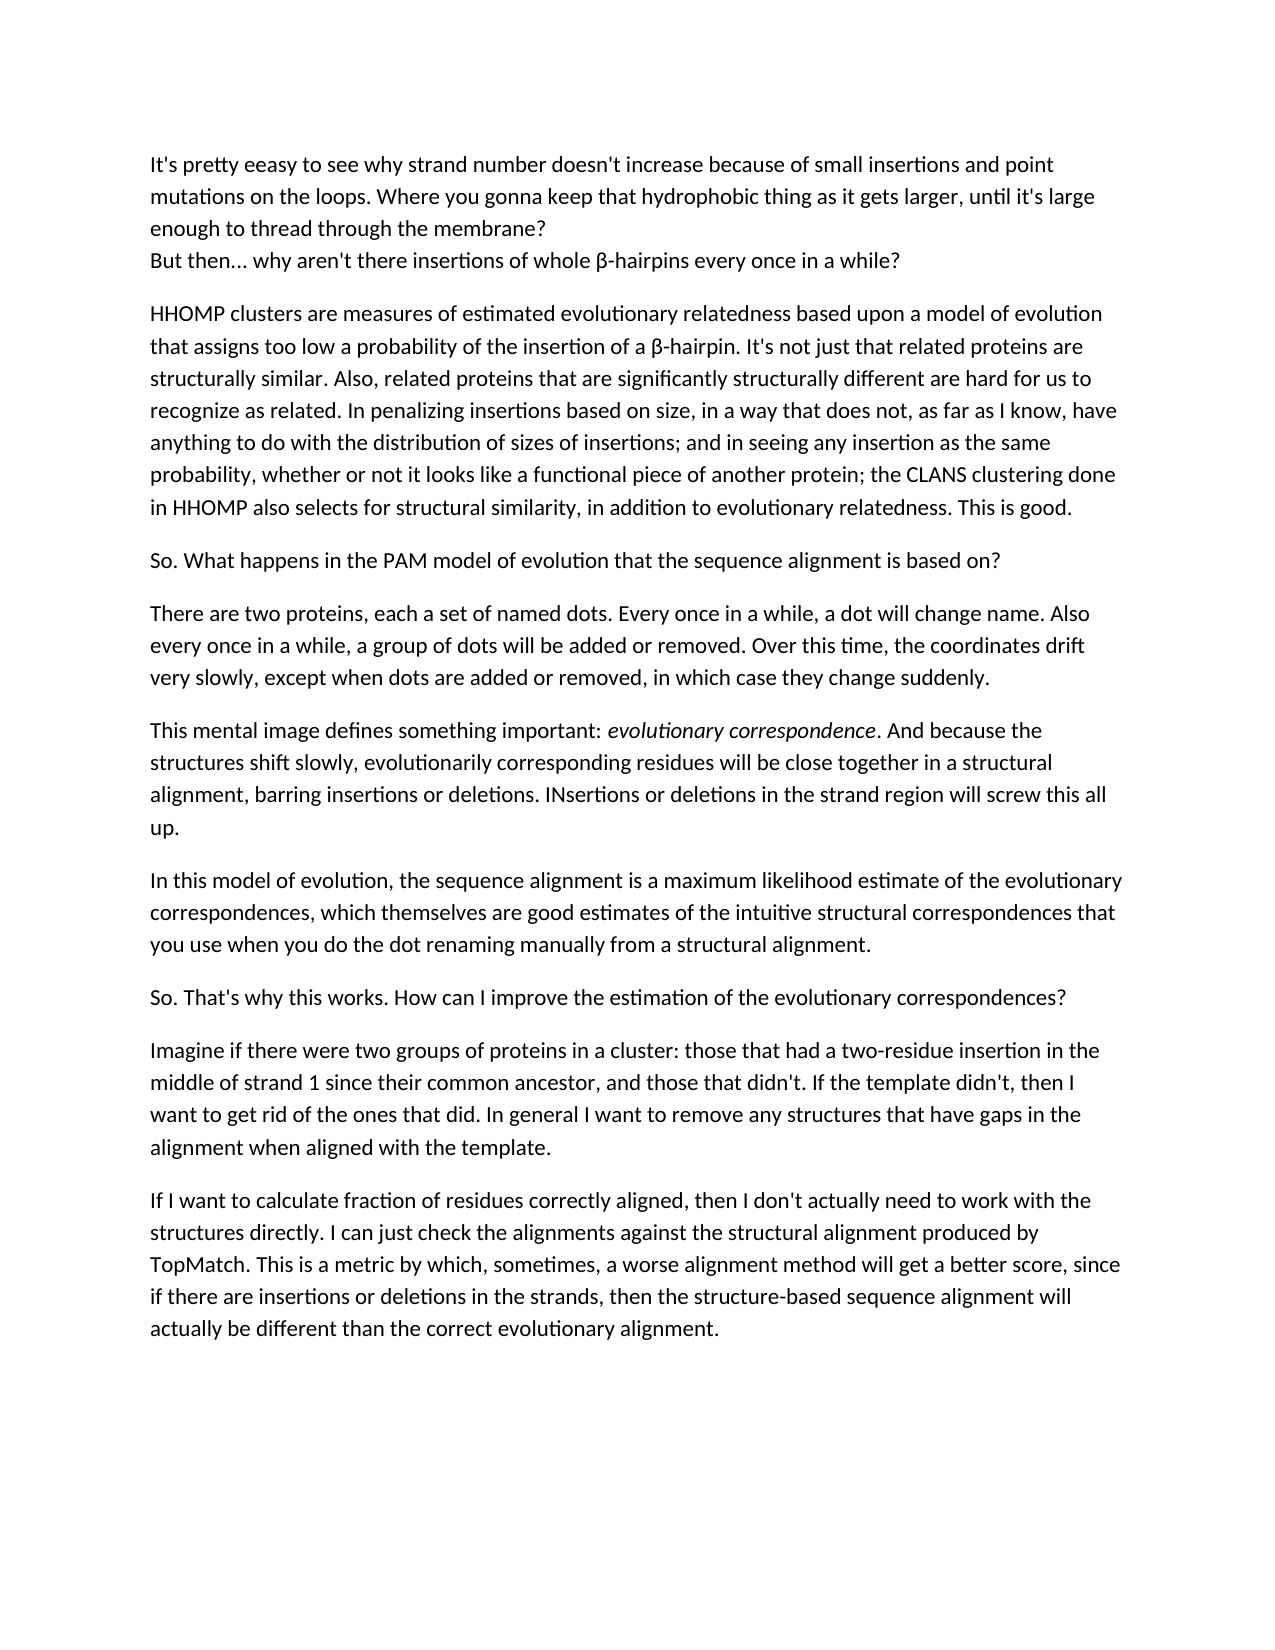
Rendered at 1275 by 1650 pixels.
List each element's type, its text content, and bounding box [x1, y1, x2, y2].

text This mental image defines something important: evolutionary correspondence. And because the structures shift slowly, evolutionarily corresponding residues will be close together in a structural alignment, barring insertions or deletions. INsertions or deletions in the strand region will screw this all up. [150, 716, 1125, 841]
text If I want to calculate fraction of residues correctly aligned, then I don't actually need to work with the structures directly. I can just check the alignments against the structural alignment produced by TopMatch. This is a metric by which, sometimes, a worse alignment method will get a better score, since if there are insertions or deletions in the strands, then the structure-based sequence alignment will actually be different than the correct evolutionary alignment. [150, 1186, 1125, 1342]
text It's pretty eeasy to see why strand number doesn't increase because of small insertions and point mutations on the loops. Where you gonna keep that hydrophobic thing as it gets larger, until it's large enough to thread through the membrane? But then... why aren't there insertions of whole β-hairpins every once in a while? [150, 150, 1125, 274]
text So. What happens in the PAM model of evolution that the sequence alignment is based on? [150, 546, 1125, 574]
text So. That's why this works. How can I improve the estimation of the evolutionary correspondences? [150, 983, 1125, 1011]
text HHOMP clusters are measures of estimated evolutionary relatedness based upon a model of evolution that assigns too low a probability of the insertion of a β-hairpin. It's not just that related proteins are structurally similar. Also, related proteins that are significantly structurally different are hard for us to recognize as related. In penalizing insertions based on size, in a way that does not, as far as I know, have anything to do with the distribution of sizes of insertions; and in seeing any insertion as the same probability, whether or not it looks like a functional piece of another protein; the CLANS clustering done in HHOMP also selects for structural similarity, in addition to evolutionary relatedness. This is good. [150, 299, 1125, 521]
text In this model of evolution, the sequence alignment is a maximum likelihood estimate of the evolutionary correspondences, which themselves are good estimates of the intuitive structural correspondences that you use when you do the dot renaming manually from a structural alignment. [150, 866, 1125, 958]
text There are two proteins, each a set of named dots. Every once in a while, a dot will change name. Also every once in a while, a group of dots will be added or removed. Over this time, the coordinates drift very slowly, except when dots are added or removed, in which case they change suddenly. [150, 599, 1125, 691]
text Imagine if there were two groups of proteins in a cluster: those that had a two-residue insertion in the middle of strand 1 since their common ancestor, and those that didn't. If the template didn't, then I want to get rid of the ones that did. In general I want to remove any structures that have gaps in the alignment when aligned with the template. [150, 1036, 1125, 1161]
